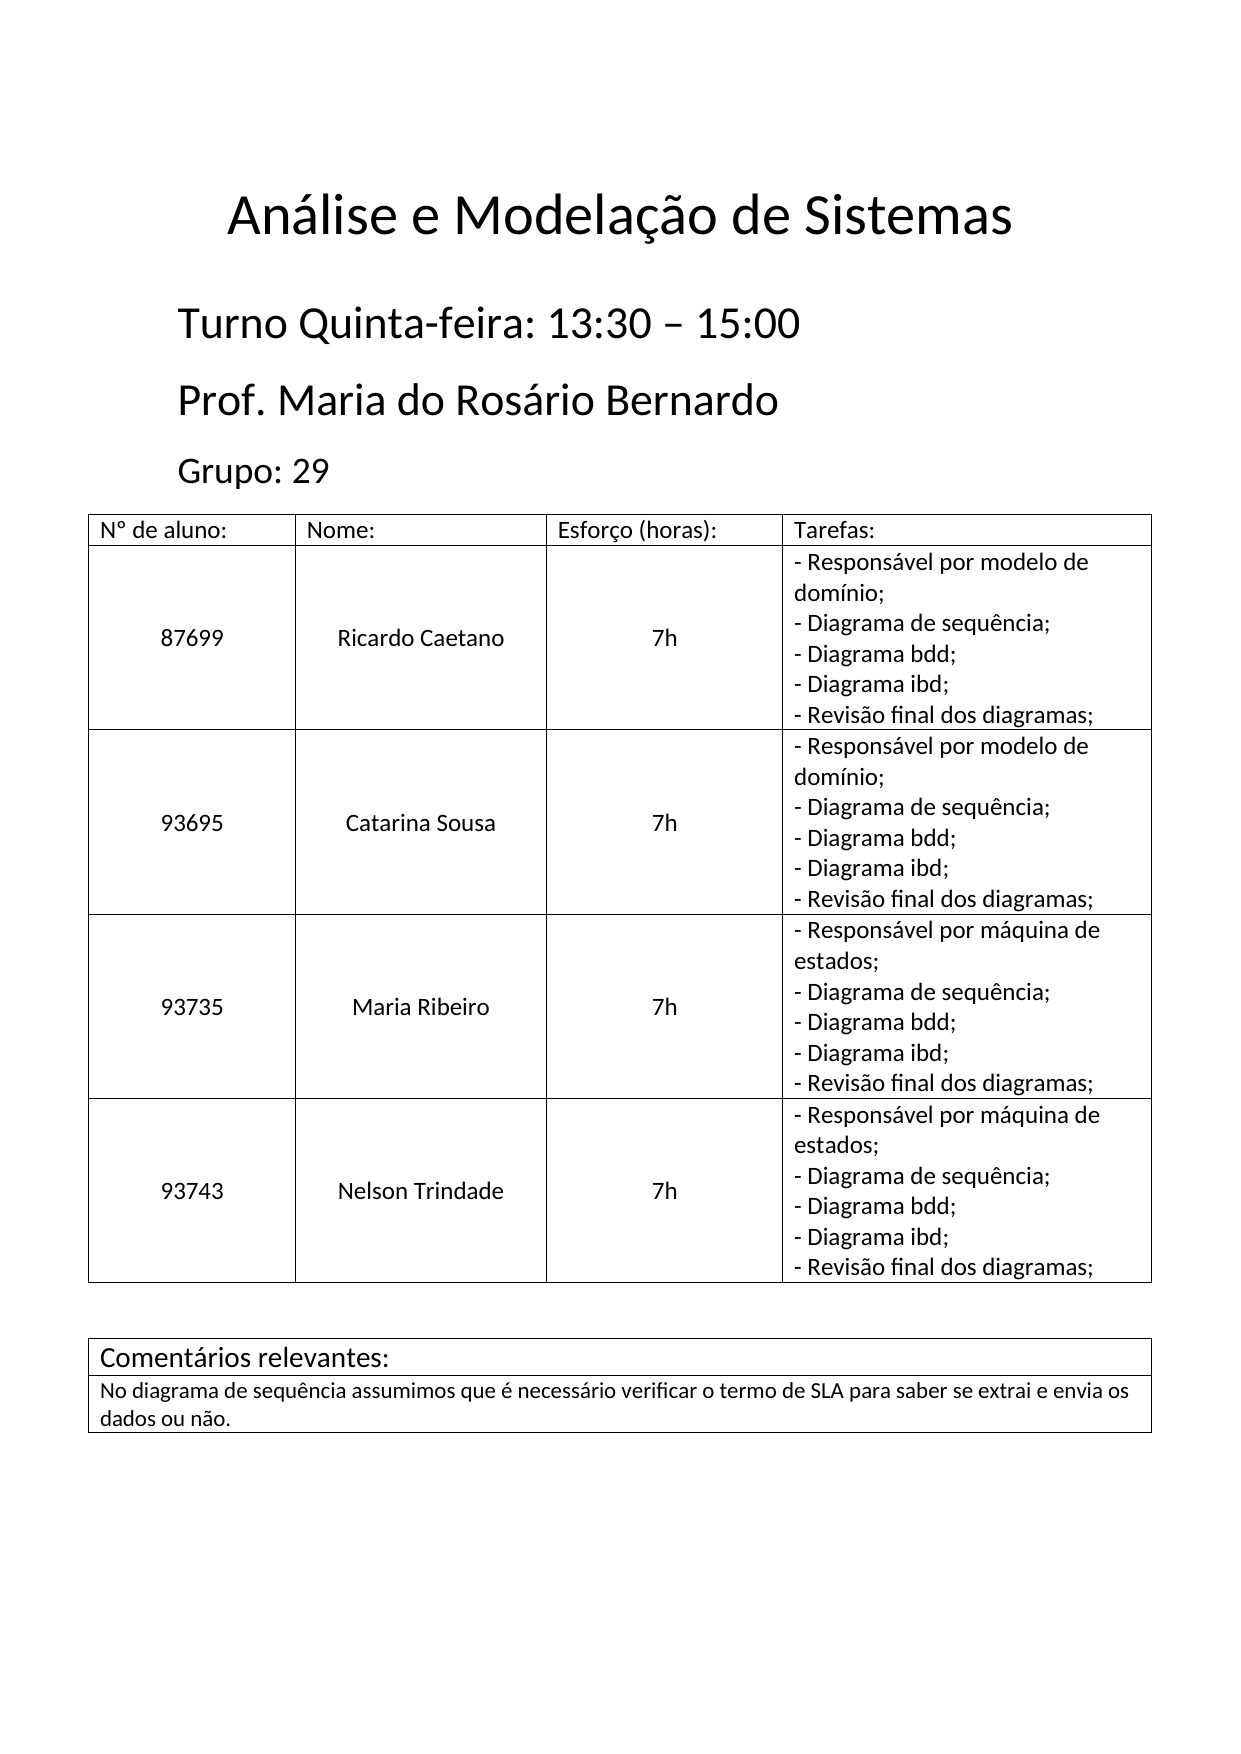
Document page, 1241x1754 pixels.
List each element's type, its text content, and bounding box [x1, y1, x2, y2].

table_header Esforço (horas): [547, 515, 782, 545]
table_cell No diagrama de sequência assumimos que é necessário verificar o termo de SLA para saber se extrai e envia os dados ou não. [89, 1376, 1151, 1432]
table_cell Nelson Trindade [296, 1099, 546, 1282]
table_cell 93695 [89, 730, 295, 913]
table_cell - Responsável por modelo de domínio; - Diagrama de sequência; - Diagrama bdd; - Diagrama ibd; - Revisão final dos diagramas; [783, 730, 1151, 913]
table_cell 93735 [89, 915, 295, 1098]
table_cell Ricardo Caetano [296, 546, 546, 729]
table_cell 7h [547, 730, 782, 913]
table_header Tarefas: [783, 515, 1151, 545]
table_header Nº de aluno: [89, 515, 295, 545]
table_cell Catarina Sousa [296, 730, 546, 913]
table_cell 7h [547, 915, 782, 1098]
table_cell 93743 [89, 1099, 295, 1282]
table_cell 7h [547, 546, 782, 729]
table_cell - Responsável por máquina de estados; - Diagrama de sequência; - Diagrama bdd; - Diagrama ibd; - Revisão final dos diagramas; [783, 1099, 1151, 1282]
table_header Comentários relevantes: [89, 1339, 1151, 1375]
table_cell 87699 [89, 546, 295, 729]
text Grupo: 29 [177, 447, 1063, 493]
table_cell Maria Ribeiro [296, 915, 546, 1098]
text Análise e Modelação de Sistemas [177, 178, 1063, 249]
table_header Nome: [296, 515, 546, 545]
table_cell - Responsável por modelo de domínio; - Diagrama de sequência; - Diagrama bdd; - Diagrama ibd; - Revisão final dos diagramas; [783, 546, 1151, 729]
table_cell - Responsável por máquina de estados; - Diagrama de sequência; - Diagrama bdd; - Diagrama ibd; - Revisão final dos diagramas; [783, 915, 1151, 1098]
text Prof. Maria do Rosário Bernardo [177, 371, 1063, 426]
text Turno Quinta-feira: 13:30 – 15:00 [177, 293, 1063, 349]
table_cell 7h [547, 1099, 782, 1282]
